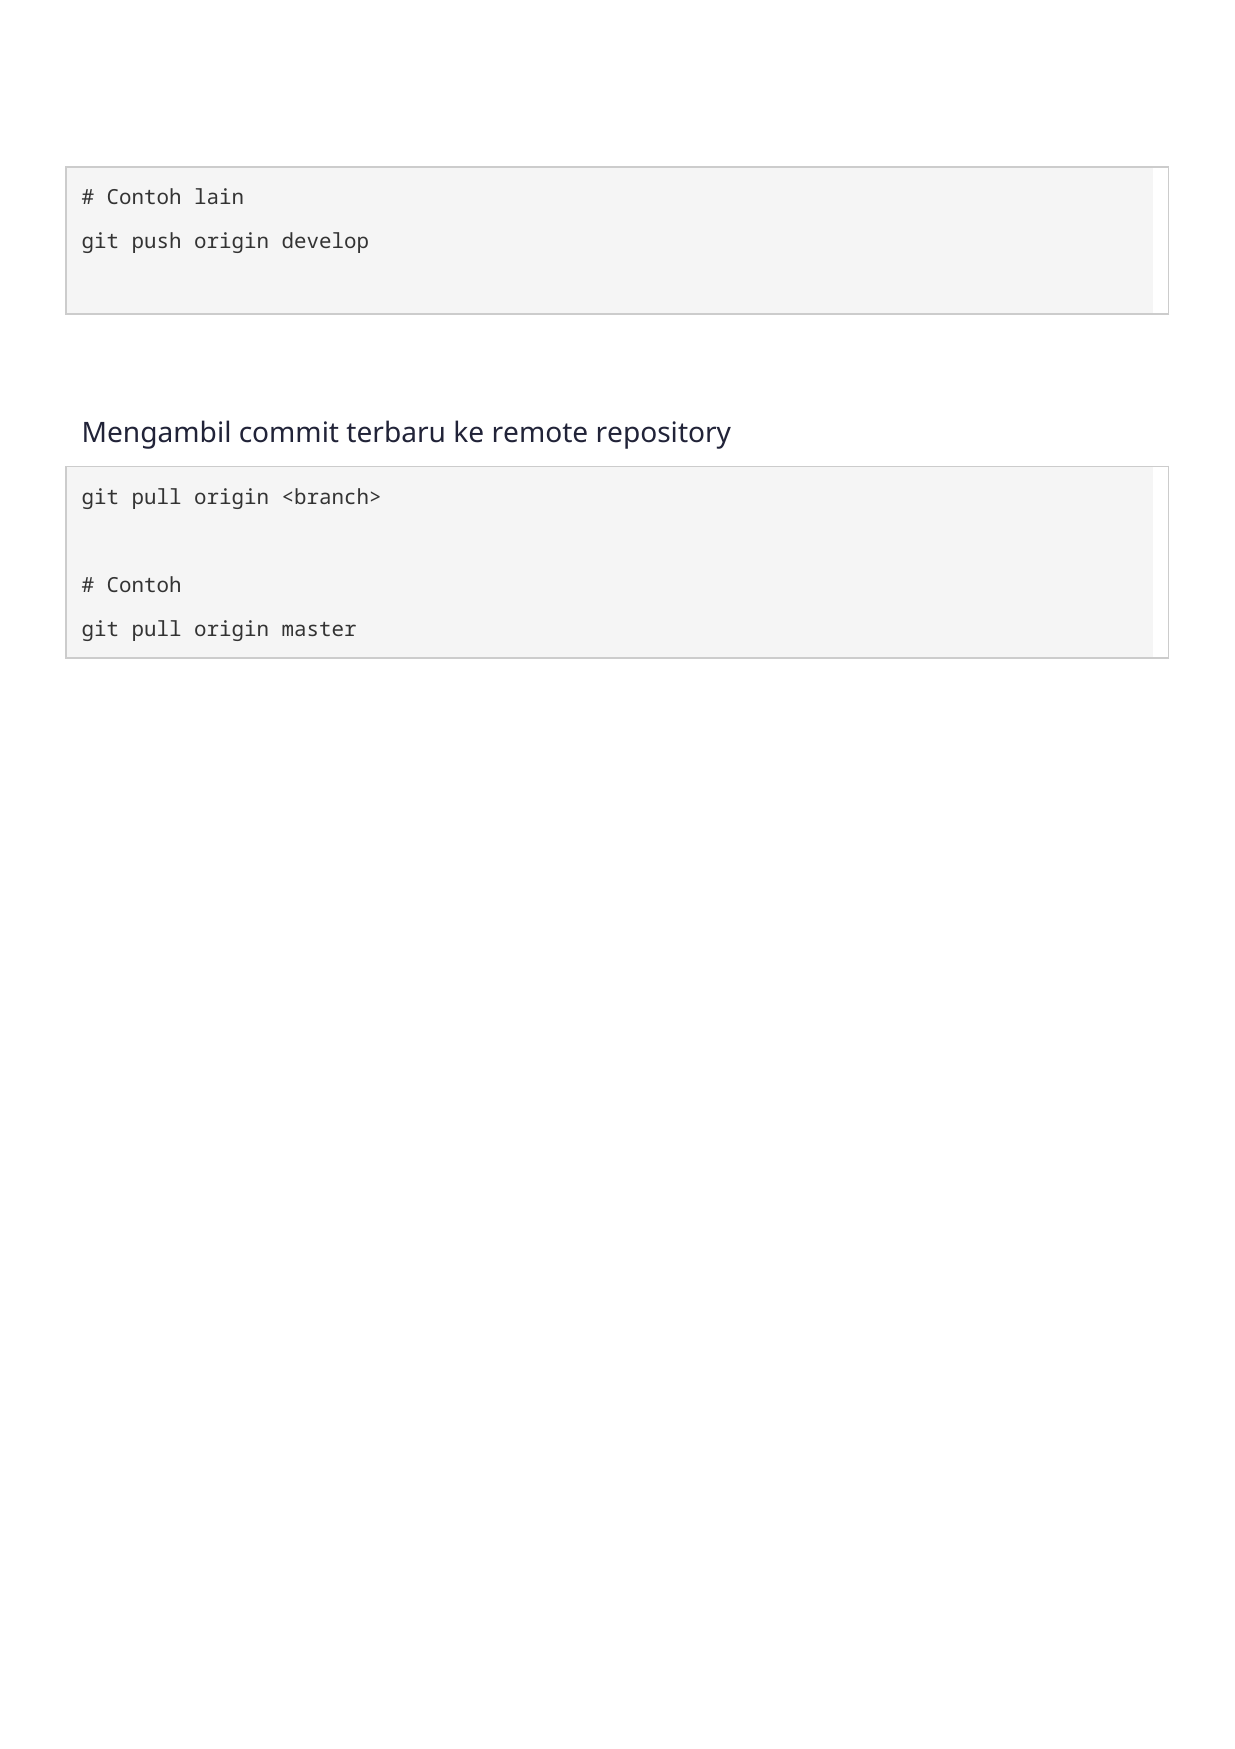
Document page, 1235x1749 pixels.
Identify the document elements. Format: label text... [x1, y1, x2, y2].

text git pull origin <branch> [67, 467, 1153, 510]
text git push origin develop [67, 210, 1153, 254]
text git pull origin master [67, 598, 1153, 657]
text Mengambil commit terbaru ke remote repository [81, 412, 1153, 450]
text # Contoh [67, 554, 1153, 598]
text # Contoh lain [67, 168, 1153, 210]
